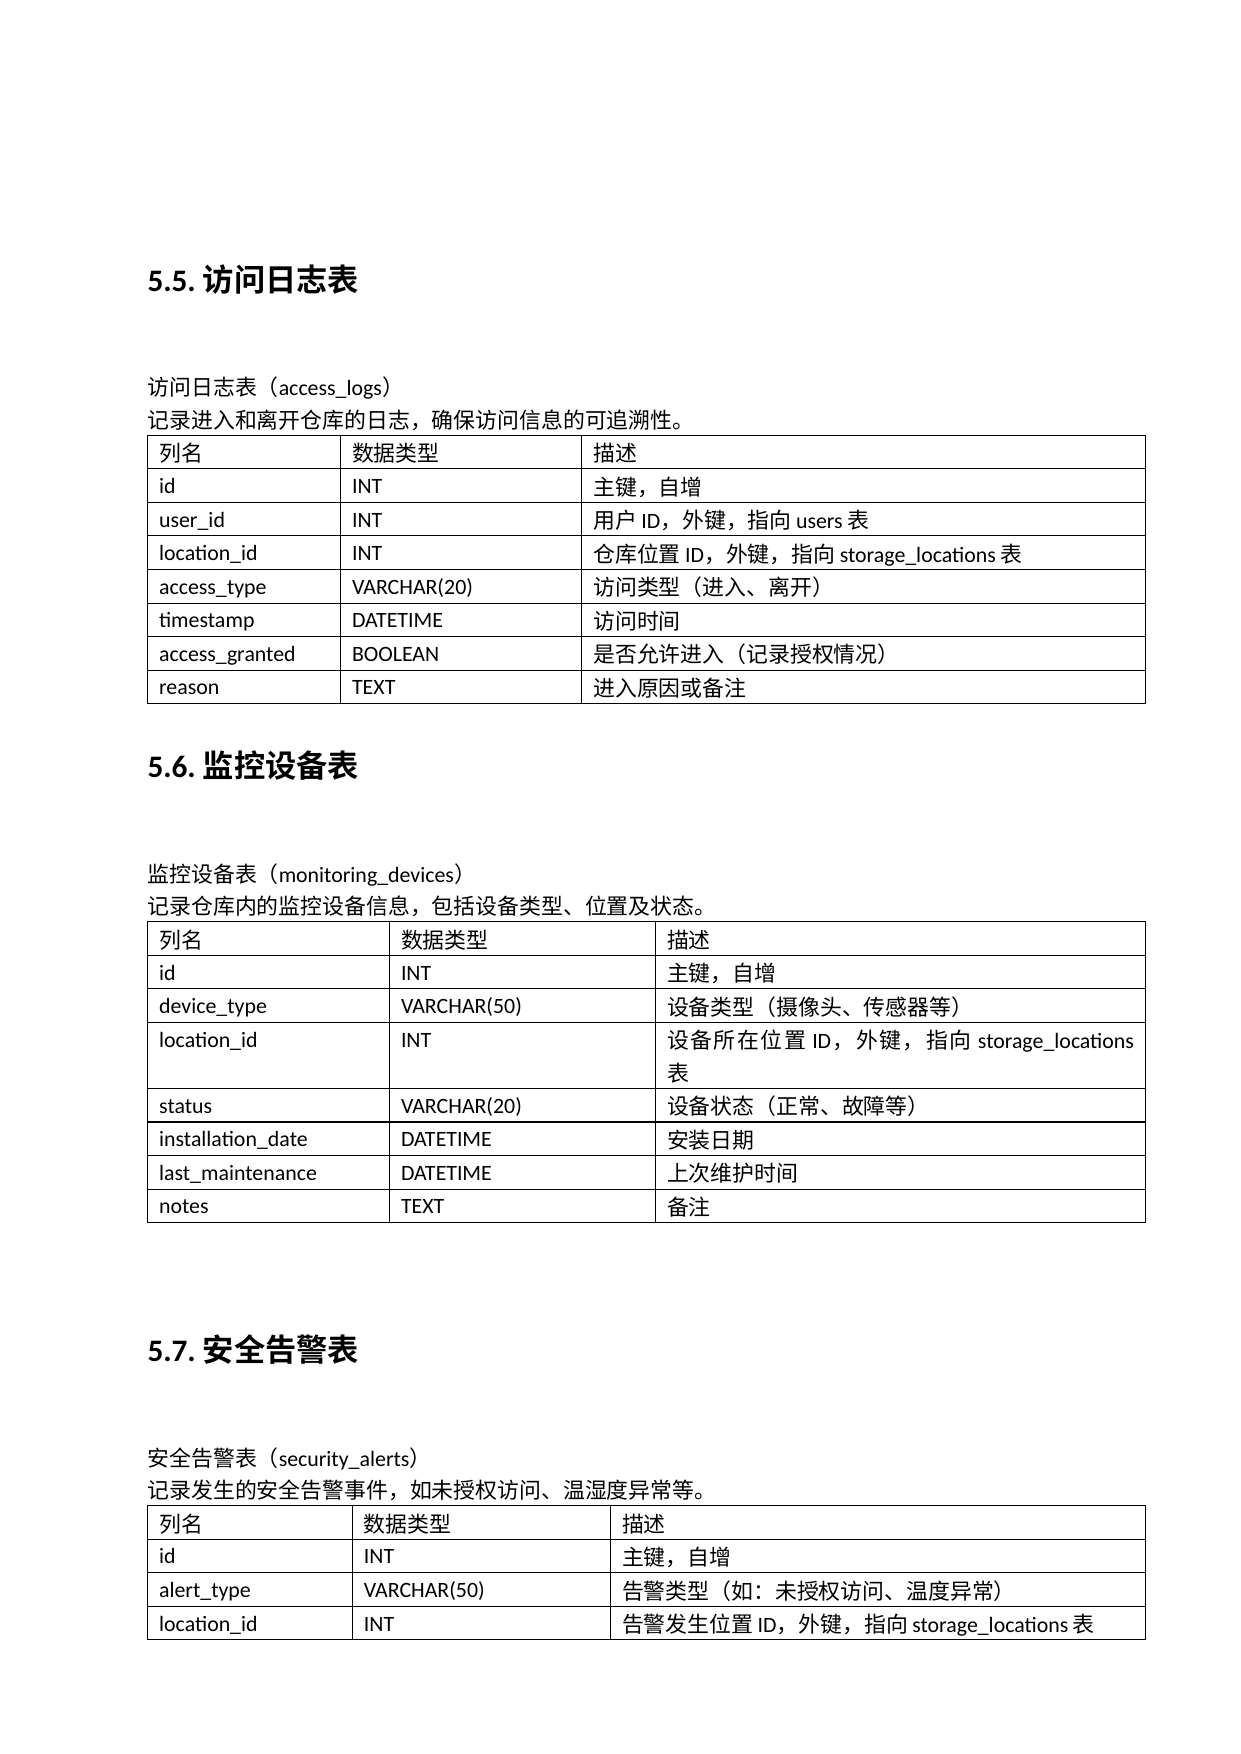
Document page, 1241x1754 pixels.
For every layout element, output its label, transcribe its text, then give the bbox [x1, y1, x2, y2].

table_cell VARCHAR(20) [390, 1089, 655, 1121]
table_cell 设备状态（正常、故障等） [656, 1089, 1145, 1121]
table_cell INT [353, 1607, 610, 1639]
table_cell location_id [148, 536, 340, 569]
table_header 描述 [656, 922, 1145, 955]
table_cell 设备类型（摄像头、传感器等） [656, 989, 1145, 1022]
table_cell access_type [148, 570, 340, 602]
table_cell 访问类型（进入、离开） [582, 570, 1145, 602]
table_cell installation_date [148, 1123, 389, 1155]
table_cell 访问时间 [582, 604, 1145, 636]
table_cell 备注 [656, 1190, 1145, 1222]
table_header 列名 [148, 922, 389, 955]
table_cell INT [341, 503, 581, 535]
text 记录进入和离开仓库的日志，确保访问信息的可追溯性。 [147, 402, 1122, 435]
text 安全告警表（security_alerts） [147, 1440, 1122, 1473]
text 监控设备表（monitoring_devices） [147, 856, 1122, 889]
table_cell 用户ID，外键，指向users表 [582, 503, 1145, 535]
subtitle 访问日志表 [147, 245, 1122, 310]
table_cell 告警发生位置ID，外键，指向storage_locations表 [611, 1607, 1145, 1639]
table_cell TEXT [390, 1190, 655, 1222]
table_cell access_granted [148, 637, 340, 669]
table_cell TEXT [341, 671, 581, 703]
table_header 描述 [611, 1506, 1145, 1539]
table_cell 仓库位置ID，外键，指向storage_locations表 [582, 536, 1145, 569]
table_cell VARCHAR(50) [390, 989, 655, 1022]
text 访问日志表（access_logs） [147, 370, 1122, 402]
table_cell INT [341, 536, 581, 569]
table_cell DATETIME [341, 604, 581, 636]
table_cell INT [390, 956, 655, 988]
table_cell BOOLEAN [341, 637, 581, 669]
table_cell location_id [148, 1023, 389, 1088]
table_cell id [148, 1540, 352, 1572]
table_header 列名 [148, 436, 340, 468]
table_cell INT [341, 469, 581, 502]
table_header 数据类型 [390, 922, 655, 955]
table_cell timestamp [148, 604, 340, 636]
table_header 列名 [148, 1506, 352, 1539]
table_cell id [148, 956, 389, 988]
text 记录发生的安全告警事件，如未授权访问、温湿度异常等。 [147, 1473, 1122, 1505]
table_cell 是否允许进入（记录授权情况） [582, 637, 1145, 669]
table_cell location_id [148, 1607, 352, 1639]
table_cell notes [148, 1190, 389, 1222]
table_cell last_maintenance [148, 1156, 389, 1188]
subtitle 安全告警表 [147, 1315, 1122, 1380]
table_cell 设备所在位置ID，外键，指向storage_locations表 [656, 1023, 1145, 1088]
table_cell DATETIME [390, 1123, 655, 1155]
text 记录仓库内的监控设备信息，包括设备类型、位置及状态。 [147, 889, 1122, 921]
table_cell 安装日期 [656, 1123, 1145, 1155]
table_header 描述 [582, 436, 1145, 468]
table_cell DATETIME [390, 1156, 655, 1188]
table_cell id [148, 469, 340, 502]
table_cell 告警类型（如：未授权访问、温度异常） [611, 1573, 1145, 1606]
table_cell 主键，自增 [656, 956, 1145, 988]
table_cell VARCHAR(20) [341, 570, 581, 602]
subtitle 监控设备表 [147, 731, 1122, 796]
table_header 数据类型 [341, 436, 581, 468]
table_cell alert_type [148, 1573, 352, 1606]
table_cell INT [390, 1023, 655, 1088]
table_cell status [148, 1089, 389, 1121]
table_cell 主键，自增 [582, 469, 1145, 502]
table_cell user_id [148, 503, 340, 535]
table_cell device_type [148, 989, 389, 1022]
table_cell INT [353, 1540, 610, 1572]
table_cell 主键，自增 [611, 1540, 1145, 1572]
table_cell VARCHAR(50) [353, 1573, 610, 1606]
table_header 数据类型 [353, 1506, 610, 1539]
table_cell reason [148, 671, 340, 703]
table_cell 进入原因或备注 [582, 671, 1145, 703]
table_cell 上次维护时间 [656, 1156, 1145, 1188]
